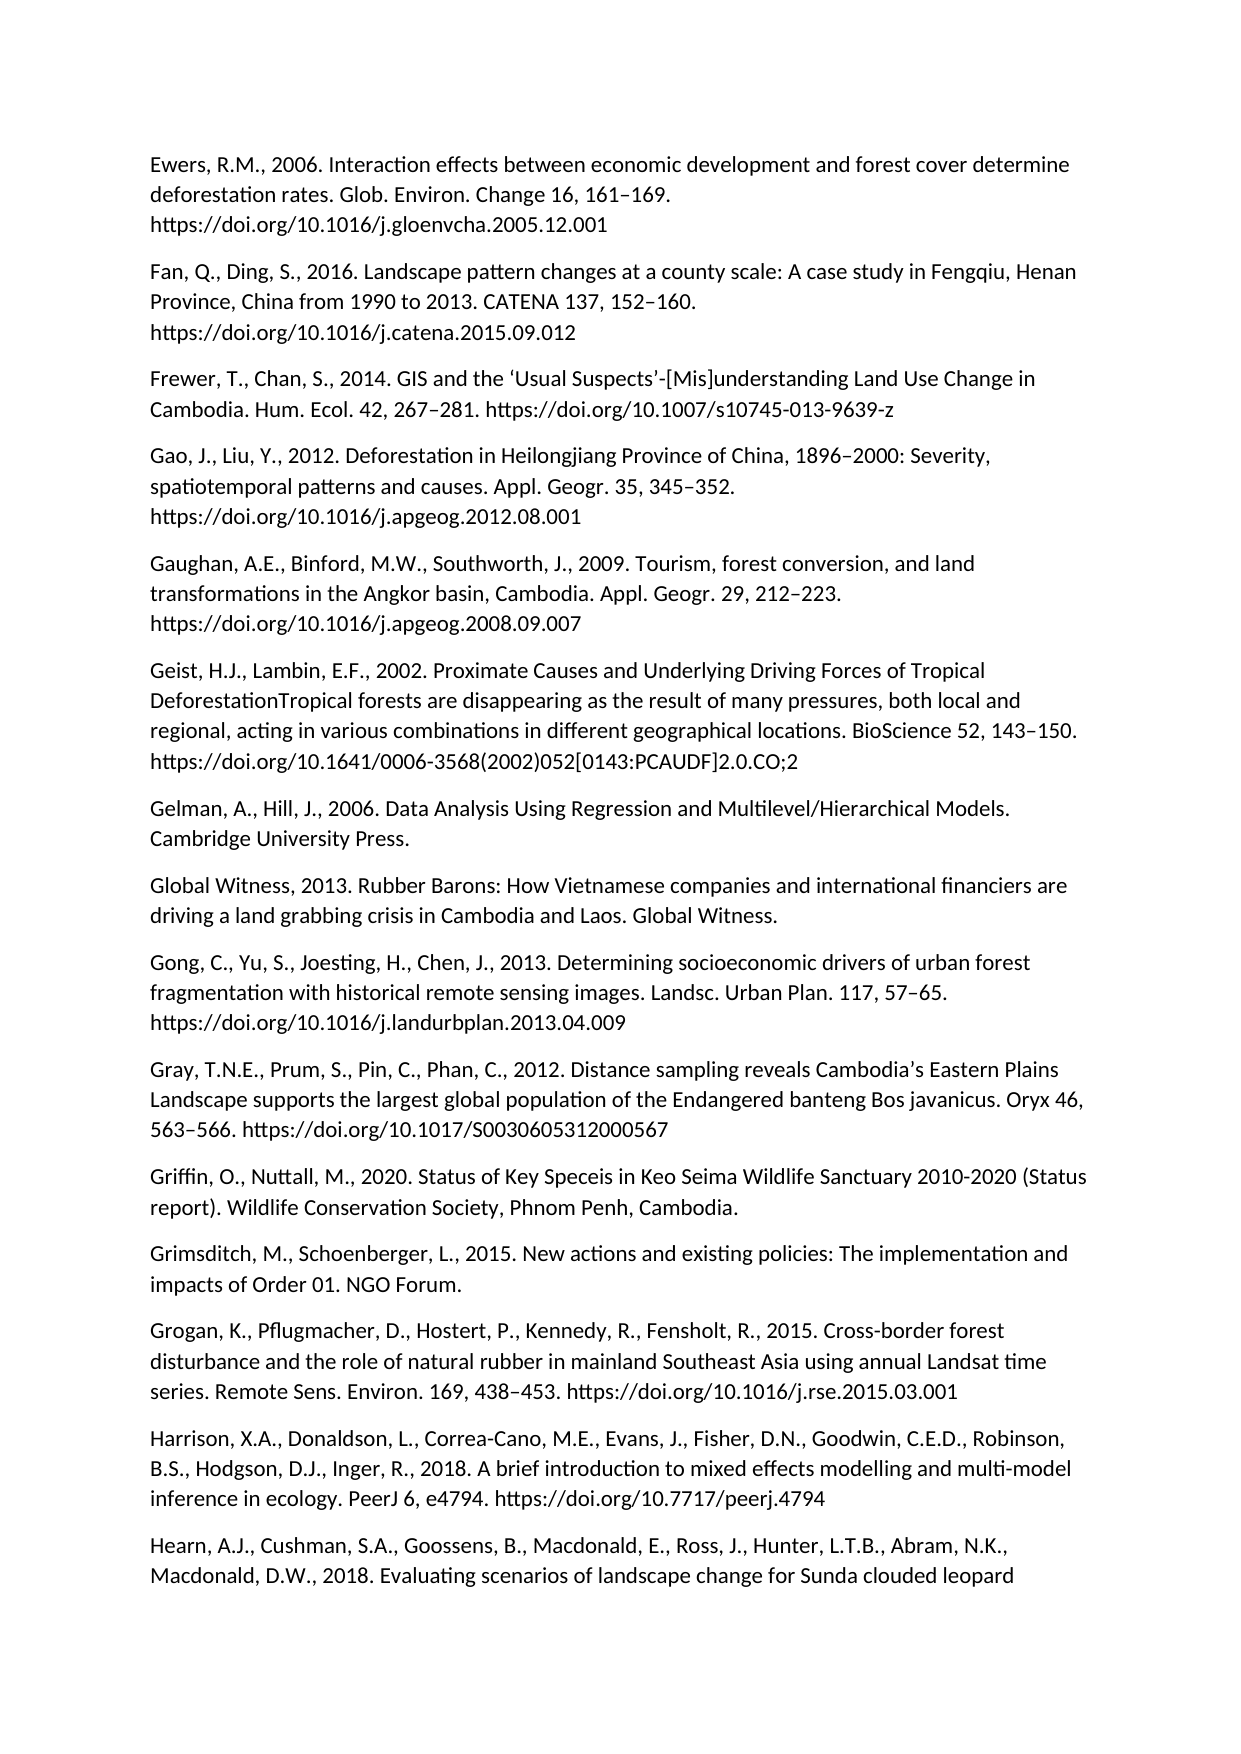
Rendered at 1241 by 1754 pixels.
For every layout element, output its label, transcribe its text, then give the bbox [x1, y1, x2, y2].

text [150, 1531, 1090, 1589]
text Ewers, R.M., 2006. Interaction effects between economic development and forest cover determine deforestation rates. Glob. Environ. Change 16, 161–169. https://doi.org/10.1016/j.gloenvcha.2005.12.001 [150, 150, 1090, 238]
text Global Witness, 2013. Rubber Barons: How Vietnamese companies and international financiers are driving a land grabbing crisis in Cambodia and Laos. Global Witness. [150, 871, 1090, 929]
text Grimsditch, M., Schoenberger, L., 2015. New actions and existing policies: The implementation and impacts of Order 01. NGO Forum. [150, 1239, 1090, 1298]
text Gao, J., Liu, Y., 2012. Deforestation in Heilongjiang Province of China, 1896–2000: Severity, spatiotemporal patterns and causes. Appl. Geogr. 35, 345–352. https://doi.org/10.1016/j.apgeog.2012.08.001 [150, 442, 1090, 530]
text Gong, C., Yu, S., Joesting, H., Chen, J., 2013. Determining socioeconomic drivers of urban forest fragmentation with historical remote sensing images. Landsc. Urban Plan. 117, 57–65. https://doi.org/10.1016/j.landurbplan.2013.04.009 [150, 948, 1090, 1036]
text Griffin, O., Nuttall, M., 2020. Status of Key Speceis in Keo Seima Wildlife Sanctuary 2010-2020 (Status report). Wildlife Conservation Society, Phnom Penh, Cambodia. [150, 1162, 1090, 1221]
text Gray, T.N.E., Prum, S., Pin, C., Phan, C., 2012. Distance sampling reveals Cambodia’s Eastern Plains Landscape supports the largest global population of the Endangered banteng Bos javanicus. Oryx 46, 563–566. https://doi.org/10.1017/S0030605312000567 [150, 1055, 1090, 1144]
text Fan, Q., Ding, S., 2016. Landscape pattern changes at a county scale: A case study in Fengqiu, Henan Province, China from 1990 to 2013. CATENA 137, 152–160. https://doi.org/10.1016/j.catena.2015.09.012 [150, 257, 1090, 346]
text Gelman, A., Hill, J., 2006. Data Analysis Using Regression and Multilevel/Hierarchical Models. Cambridge University Press. [150, 794, 1090, 852]
text Gaughan, A.E., Binford, M.W., Southworth, J., 2009. Tourism, forest conversion, and land transformations in the Angkor basin, Cambodia. Appl. Geogr. 29, 212–223. https://doi.org/10.1016/j.apgeog.2008.09.007 [150, 549, 1090, 637]
text Frewer, T., Chan, S., 2014. GIS and the ‘Usual Suspects’-[Mis]understanding Land Use Change in Cambodia. Hum. Ecol. 42, 267–281. https://doi.org/10.1007/s10745-013-9639-z [150, 364, 1090, 423]
text Harrison, X.A., Donaldson, L., Correa-Cano, M.E., Evans, J., Fisher, D.N., Goodwin, C.E.D., Robinson, B.S., Hodgson, D.J., Inger, R., 2018. A brief introduction to mixed effects modelling and multi-model inference in ecology. PeerJ 6, e4794. https://doi.org/10.7717/peerj.4794 [150, 1424, 1090, 1512]
text Geist, H.J., Lambin, E.F., 2002. Proximate Causes and Underlying Driving Forces of Tropical DeforestationTropical forests are disappearing as the result of many pressures, both local and regional, acting in various combinations in different geographical locations. BioScience 52, 143–150. https://doi.org/10.1641/0006-3568(2002)052[0143:PCAUDF]2.0.CO;2 [150, 656, 1090, 775]
text Grogan, K., Pflugmacher, D., Hostert, P., Kennedy, R., Fensholt, R., 2015. Cross-border forest disturbance and the role of natural rubber in mainland Southeast Asia using annual Landsat time series. Remote Sens. Environ. 169, 438–453. https://doi.org/10.1016/j.rse.2015.03.001 [150, 1317, 1090, 1405]
